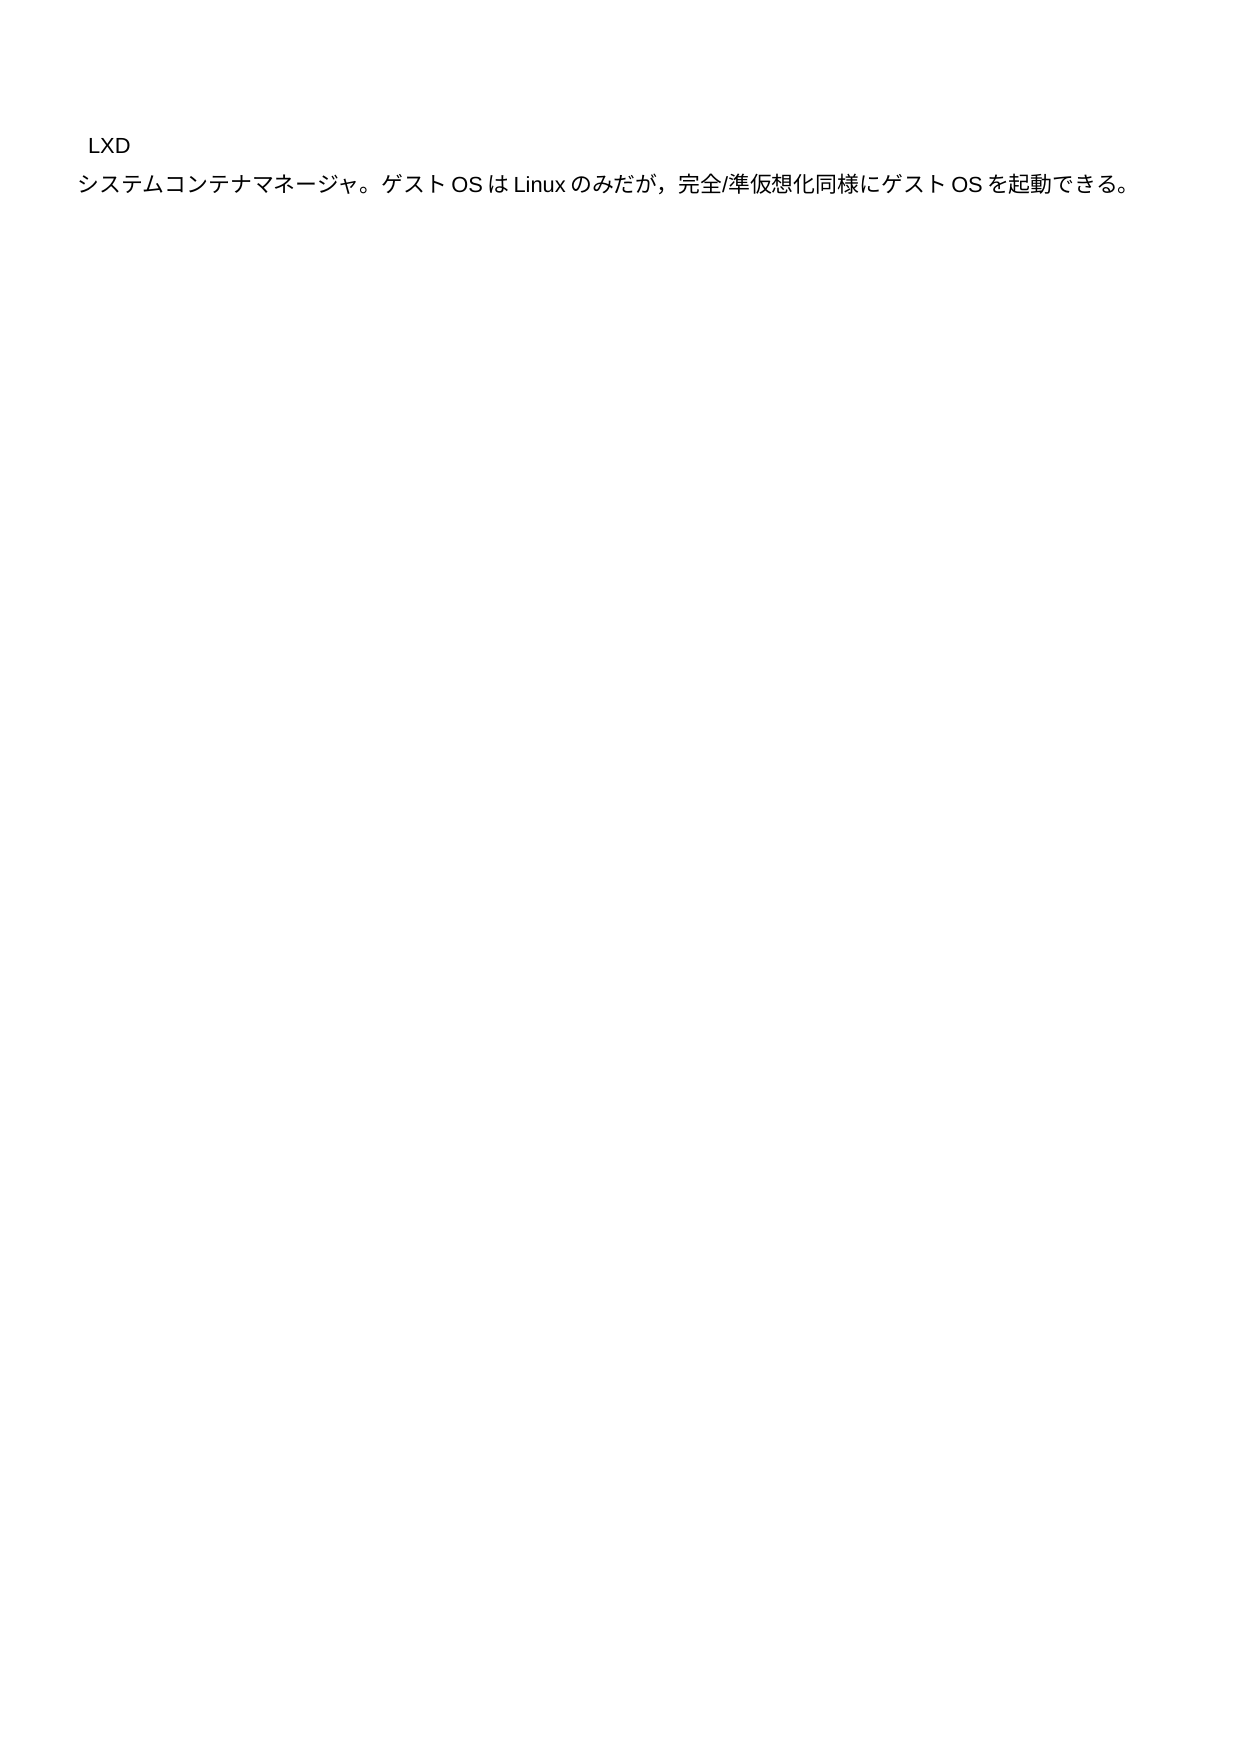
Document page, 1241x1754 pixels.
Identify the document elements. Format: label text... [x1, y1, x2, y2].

text システムコンテナマネージャ。ゲストOSはLinuxのみだが，完全/準仮想化同様にゲストOSを起動できる。 [77, 164, 1165, 202]
subtitle LXD [88, 127, 1154, 164]
